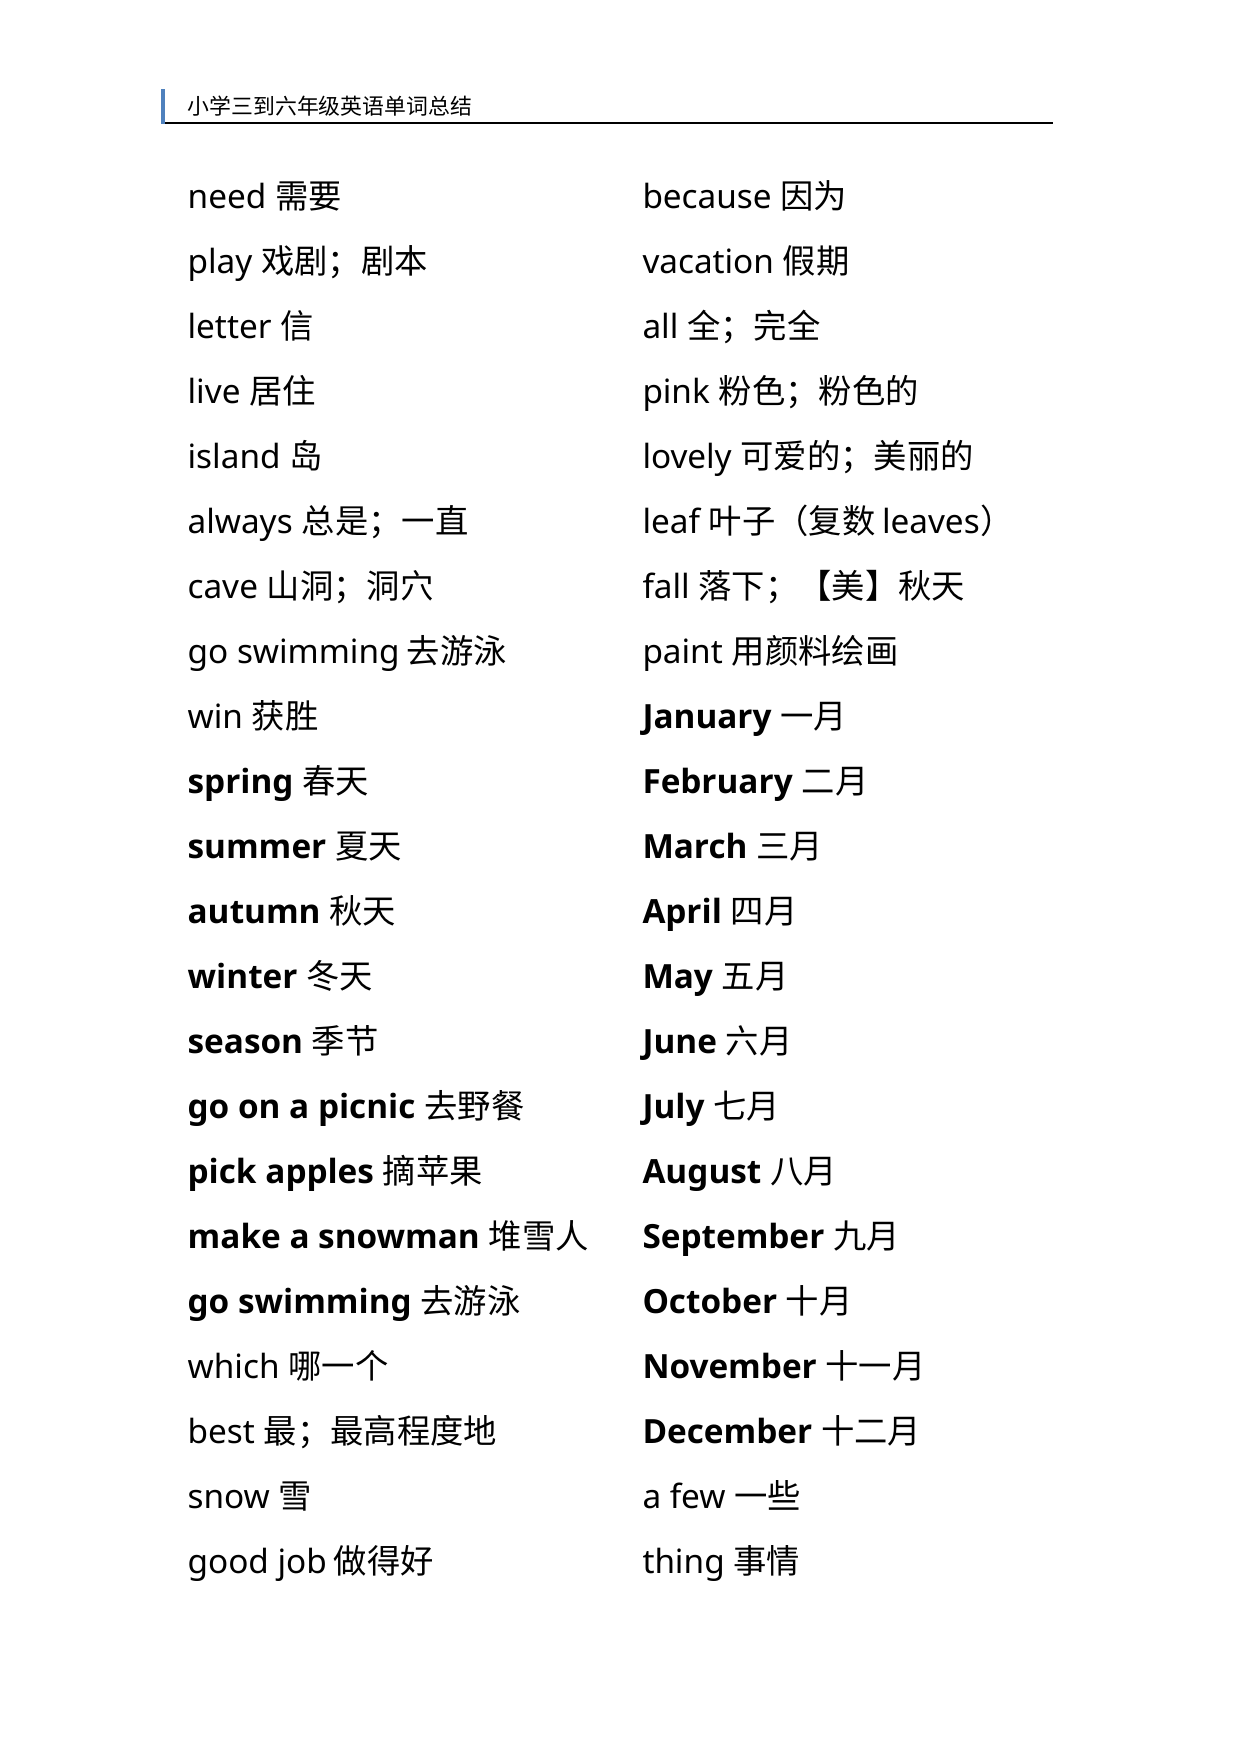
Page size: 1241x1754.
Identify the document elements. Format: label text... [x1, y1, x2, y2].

text a few 一些 [642, 1462, 1053, 1527]
text winter 冬天 [187, 942, 598, 1007]
text play 戏剧；剧本 [187, 227, 598, 292]
text summer 夏天 [187, 812, 598, 877]
text go swimming去游泳 [187, 617, 598, 682]
text vacation 假期 [642, 227, 1053, 292]
text November 十一月 [642, 1332, 1053, 1397]
text September 九月 [642, 1202, 1053, 1267]
text all 全；完全 [642, 292, 1053, 357]
text go swimming 去游泳 [187, 1267, 598, 1332]
text good job做得好 [187, 1527, 598, 1592]
text live 居住 [187, 357, 598, 422]
text fall 落下；【美】秋天 [642, 552, 1053, 617]
text which 哪一个 [187, 1332, 598, 1397]
text need 需要 [187, 162, 598, 227]
text January 一月 [642, 682, 1053, 747]
text go on a picnic 去野餐 [187, 1072, 598, 1137]
text thing 事情 [642, 1527, 1053, 1592]
text best 最；最高程度地 [187, 1397, 598, 1462]
text make a snowman 堆雪人 [187, 1202, 598, 1267]
text autumn 秋天 [187, 877, 598, 942]
text August 八月 [642, 1137, 1053, 1202]
text lovely 可爱的；美丽的 [642, 422, 1053, 487]
text spring 春天 [187, 747, 598, 812]
text February 二月 [642, 747, 1053, 812]
text March 三月 [642, 812, 1053, 877]
text win 获胜 [187, 682, 598, 747]
text June 六月 [642, 1007, 1053, 1072]
text because 因为 [642, 162, 1053, 227]
text letter 信 [187, 292, 598, 357]
text April 四月 [642, 877, 1053, 942]
text season 季节 [187, 1007, 598, 1072]
text island 岛 [187, 422, 598, 487]
text December 十二月 [642, 1397, 1053, 1462]
text snow 雪 [187, 1462, 598, 1527]
text cave 山洞；洞穴 [187, 552, 598, 617]
text paint 用颜料绘画 [642, 617, 1053, 682]
text leaf 叶子（复数leaves） [642, 487, 1053, 552]
text always 总是；一直 [187, 487, 598, 552]
text May 五月 [642, 942, 1053, 1007]
text pink 粉色；粉色的 [642, 357, 1053, 422]
text October 十月 [642, 1267, 1053, 1332]
text July 七月 [642, 1072, 1053, 1137]
text pick apples 摘苹果 [187, 1137, 598, 1202]
